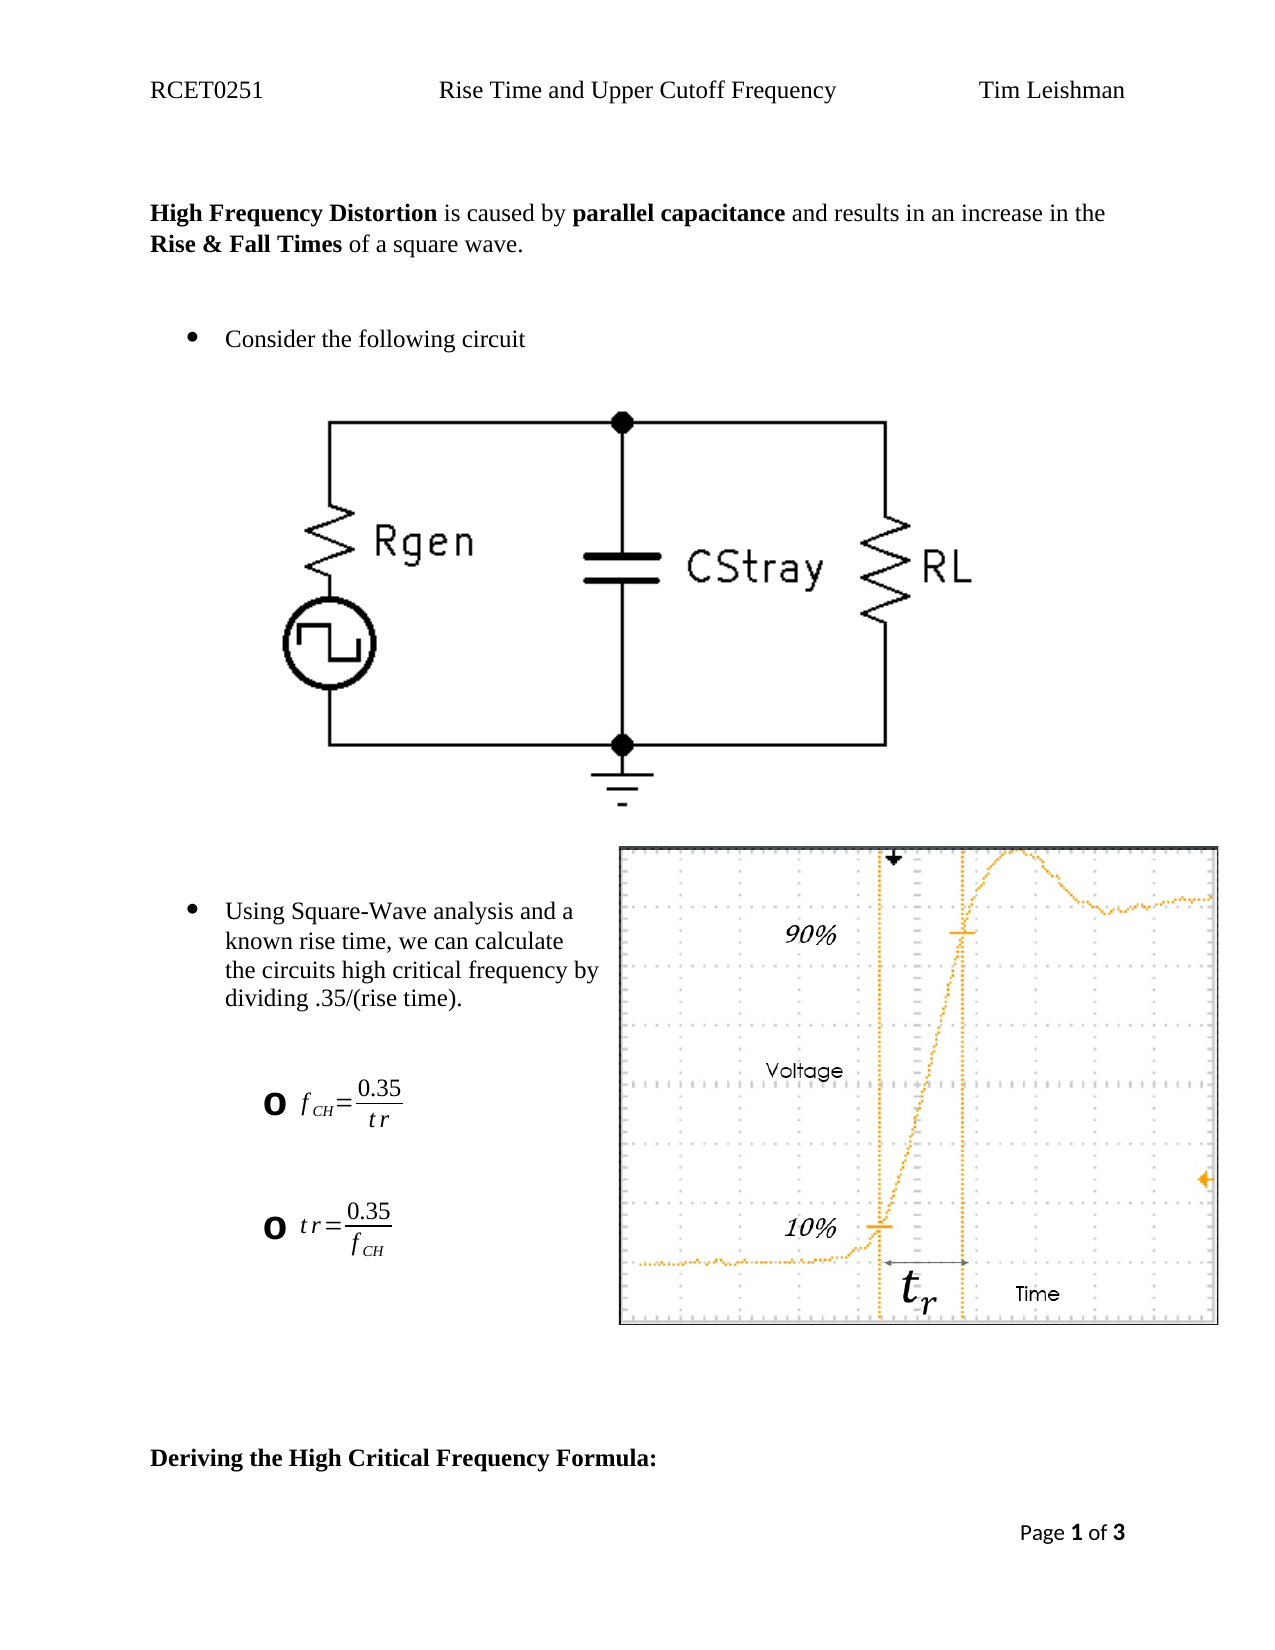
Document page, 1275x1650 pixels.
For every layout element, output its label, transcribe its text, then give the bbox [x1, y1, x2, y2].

list Using Square-Wave analysis and a known rise time, we can calculate the circuits high critical frequency by dividing .35/(rise time). [187, 896, 618, 1012]
text Deriving the High Critical Frequency Formula: [150, 1443, 1125, 1472]
list Consider the following circuit [187, 324, 1125, 354]
picture [618, 846, 1219, 1325]
text High Frequency Distortion is caused by parallel capacitance and results in an increase in the Rise & Fall Times of a square wave. [150, 198, 1125, 257]
picture [272, 380, 1003, 844]
